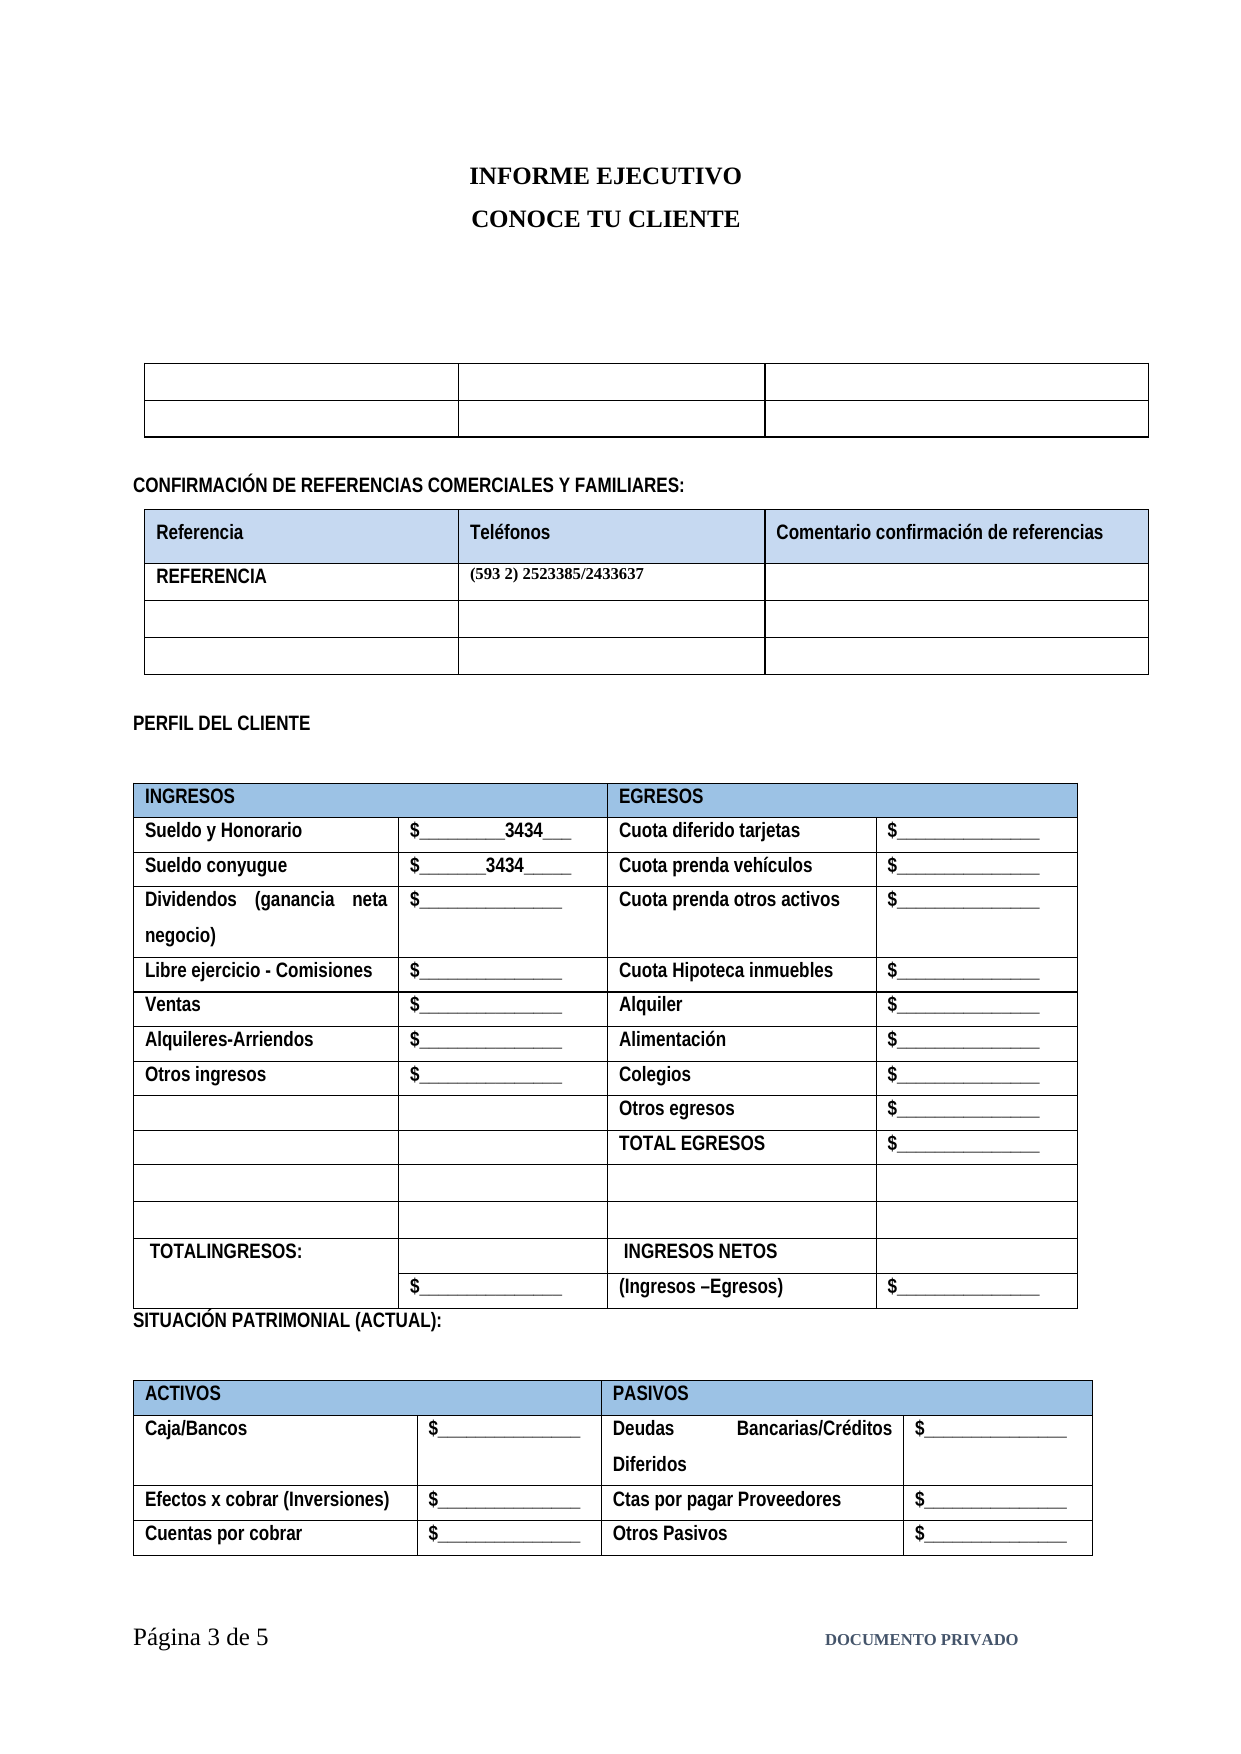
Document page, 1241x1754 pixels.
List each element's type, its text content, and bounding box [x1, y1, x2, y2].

table_cell Alimentación [608, 1027, 876, 1061]
table_cell REFERENCIA [145, 564, 458, 600]
table_cell Colegios [608, 1062, 876, 1095]
table_cell Ventas [134, 993, 398, 1026]
table_cell $_______________ [904, 1416, 1092, 1485]
table_cell [134, 1096, 398, 1130]
table_header EGRESOS [608, 784, 1077, 817]
table_cell $_______________ [877, 853, 1077, 886]
table_cell $_______3434_____ [399, 853, 607, 886]
table_cell [399, 1202, 607, 1238]
table_cell $_______________ [877, 1274, 1077, 1307]
table_cell Otros egresos [608, 1096, 876, 1130]
table_header Comentario confirmación de referencias [766, 510, 1148, 563]
table_cell $_______________ [418, 1521, 601, 1554]
table_cell $_______________ [877, 958, 1077, 991]
table_cell Otros Pasivos [602, 1521, 903, 1554]
table_cell $_______________ [877, 1131, 1077, 1164]
table_cell [877, 1165, 1077, 1201]
table_cell [145, 401, 458, 436]
table_cell Deudas Bancarias/Créditos Diferidos [602, 1416, 903, 1485]
table_cell $_______________ [418, 1416, 601, 1485]
table_cell Sueldo y Honorario [134, 818, 398, 852]
table_cell [766, 401, 1148, 436]
table_header PASIVOS [602, 1381, 1092, 1415]
table_cell [766, 638, 1148, 674]
table_cell [459, 601, 764, 637]
table_header INGRESOS [134, 784, 607, 817]
table_cell $_______________ [877, 887, 1077, 957]
table_cell TOTALINGRESOS: [134, 1239, 398, 1307]
table_cell $_________3434___ [399, 818, 607, 852]
table_cell [459, 638, 764, 674]
table_cell $_______________ [399, 1062, 607, 1095]
table_cell [608, 1165, 876, 1201]
table_cell $_______________ [877, 818, 1077, 852]
table_cell $_______________ [877, 993, 1077, 1026]
table_cell $_______________ [399, 887, 607, 957]
text SITUACIÓN PATRIMONIAL (ACTUAL): [133, 1309, 1078, 1332]
table_cell [399, 1239, 607, 1273]
text PERFIL DEL CLIENTE [133, 711, 1078, 734]
table_cell [399, 1165, 607, 1201]
table_header Referencia [145, 510, 458, 563]
table_cell [145, 638, 458, 674]
table_cell Cuentas por cobrar [134, 1521, 417, 1554]
table_cell Otros ingresos [134, 1062, 398, 1095]
table_cell $_______________ [418, 1486, 601, 1520]
table_cell $_______________ [399, 993, 607, 1026]
table_cell $_______________ [399, 1274, 607, 1307]
table_cell [766, 601, 1148, 637]
table_cell Ctas por pagar Proveedores [602, 1486, 903, 1520]
table_cell [134, 1165, 398, 1201]
table_cell $_______________ [877, 1062, 1077, 1095]
table_cell [134, 1131, 398, 1164]
table_cell Cuota prenda vehículos [608, 853, 876, 886]
table_header ACTIVOS [134, 1381, 601, 1415]
table_cell (593 2) 2523385/2433637 [459, 564, 764, 600]
table_cell [877, 1202, 1077, 1238]
text CONFIRMACIÓN DE REFERENCIAS COMERCIALES Y FAMILIARES: [133, 473, 1078, 497]
table_cell Alquileres-Arriendos [134, 1027, 398, 1061]
table_cell Sueldo conyugue [134, 853, 398, 886]
table_cell [459, 364, 764, 399]
table_cell Cuota Hipoteca inmuebles [608, 958, 876, 991]
table_cell Libre ejercicio - Comisiones [134, 958, 398, 991]
table_cell [766, 564, 1148, 600]
table_cell $_______________ [399, 1027, 607, 1061]
table_cell $_______________ [877, 1096, 1077, 1130]
table_cell INGRESOS NETOS [608, 1239, 876, 1273]
table_cell Dividendos (ganancia neta negocio) [134, 887, 398, 957]
table_cell [145, 364, 458, 399]
table_cell Cuota prenda otros activos [608, 887, 876, 957]
table_cell [145, 601, 458, 637]
table_cell $_______________ [399, 958, 607, 991]
table_cell Efectos x cobrar (Inversiones) [134, 1486, 417, 1520]
table_cell $_______________ [904, 1521, 1092, 1554]
table_cell [766, 364, 1148, 399]
table_cell Caja/Bancos [134, 1416, 417, 1485]
table_cell [608, 1202, 876, 1238]
table_cell [459, 401, 764, 436]
table_cell [399, 1096, 607, 1130]
table_cell (Ingresos –Egresos) [608, 1274, 876, 1307]
table_cell TOTAL EGRESOS [608, 1131, 876, 1164]
table_cell Alquiler [608, 993, 876, 1026]
table_cell Cuota diferido tarjetas [608, 818, 876, 852]
table_cell $_______________ [904, 1486, 1092, 1520]
table_cell [134, 1202, 398, 1238]
table_cell [399, 1131, 607, 1164]
table_cell [877, 1239, 1077, 1273]
table_cell $_______________ [877, 1027, 1077, 1061]
table_header Teléfonos [459, 510, 764, 563]
